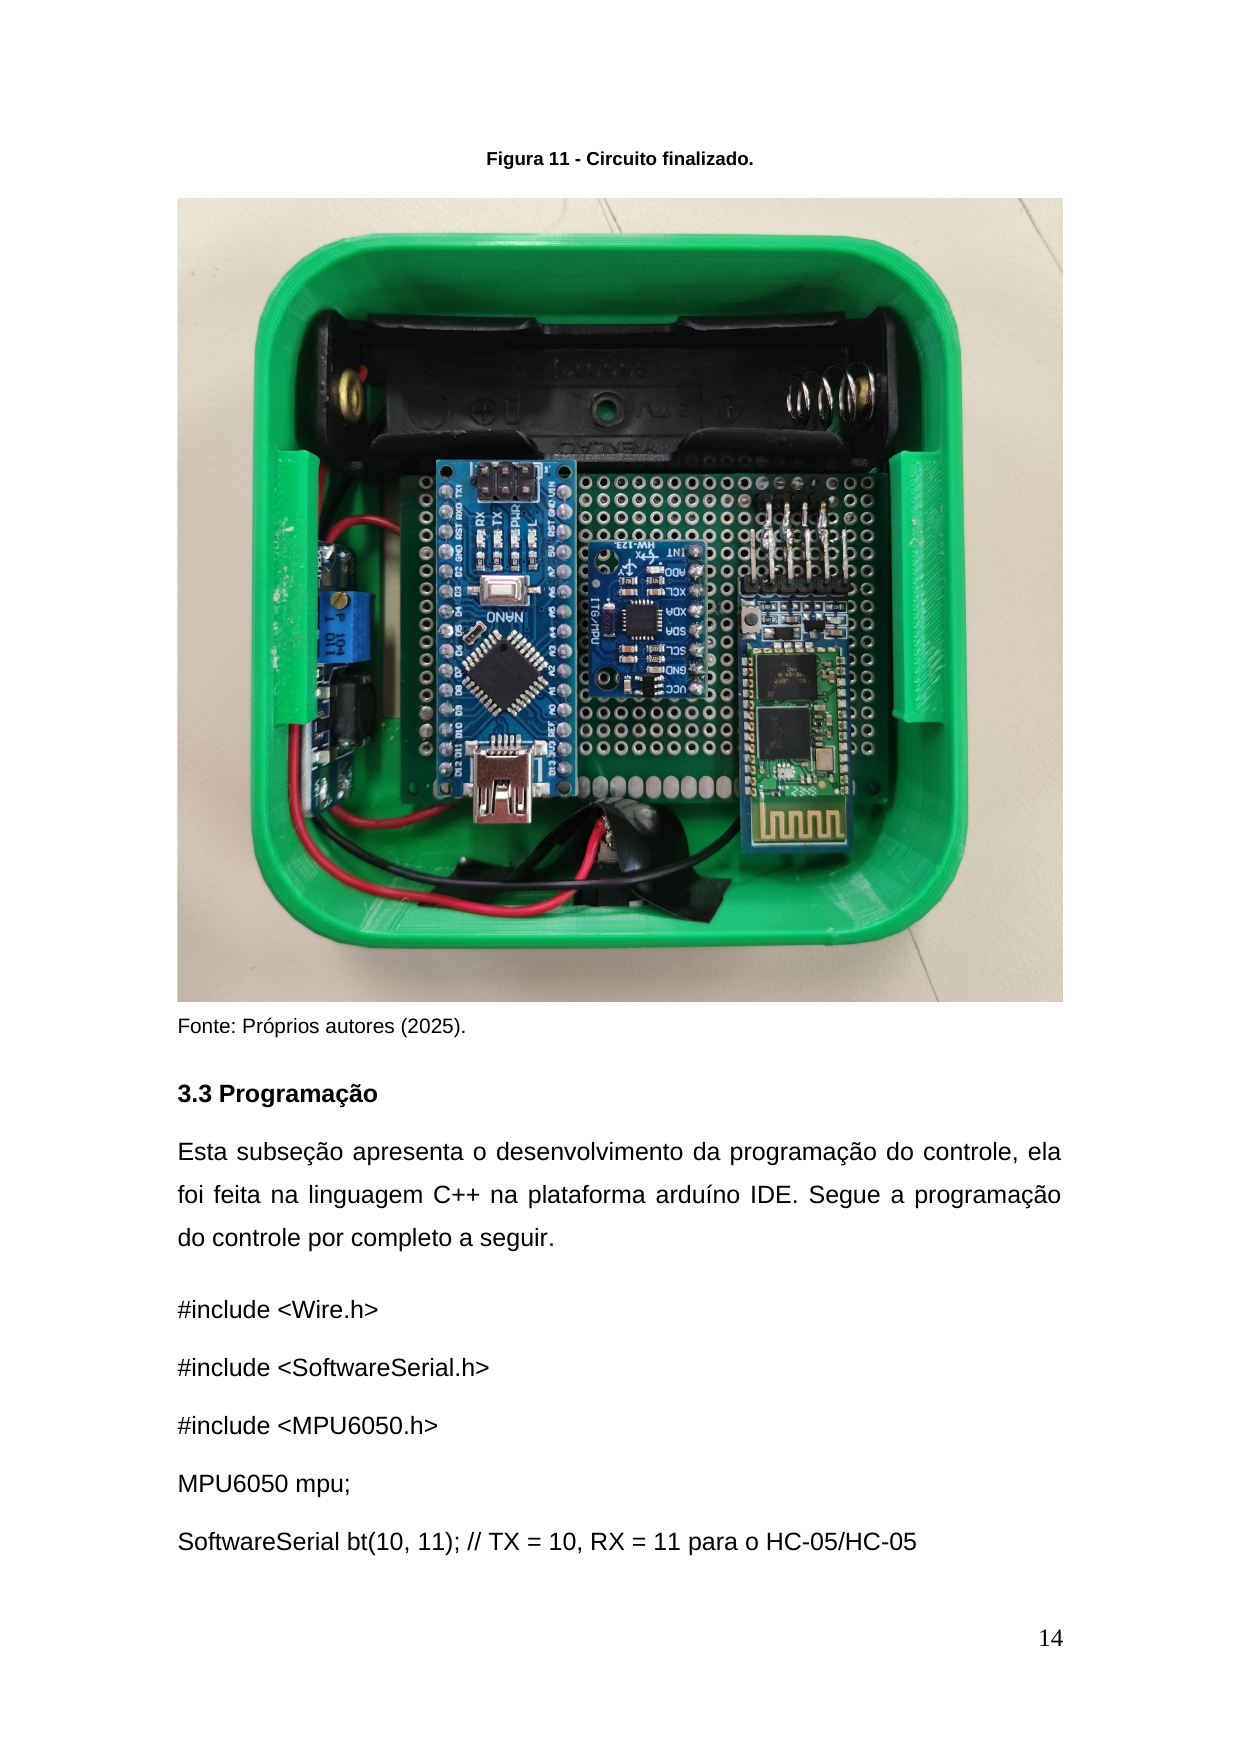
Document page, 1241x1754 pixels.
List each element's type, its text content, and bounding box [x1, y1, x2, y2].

picture [177, 198, 1063, 1002]
text Figura 11 - Circuito finalizado. [177, 148, 1063, 169]
text MPU6050 mpu; [177, 1469, 1063, 1498]
text Esta subseção apresenta o desenvolvimento da programação do controle, ela foi feita na linguagem C++ na plataforma arduíno IDE. Segue a programação do controle por completo a seguir. [177, 1137, 1063, 1252]
text #include <Wire.h> [177, 1295, 1063, 1324]
text SoftwareSerial bt(10, 11); // TX = 10, RX = 11 para o HC-05/HC-05 [177, 1527, 1063, 1556]
subtitle Programação [177, 1079, 1063, 1108]
text Fonte: Próprios autores (2025). [177, 1002, 1063, 1038]
text #include <MPU6050.h> [177, 1411, 1063, 1440]
text #include <SoftwareSerial.h> [177, 1353, 1063, 1382]
